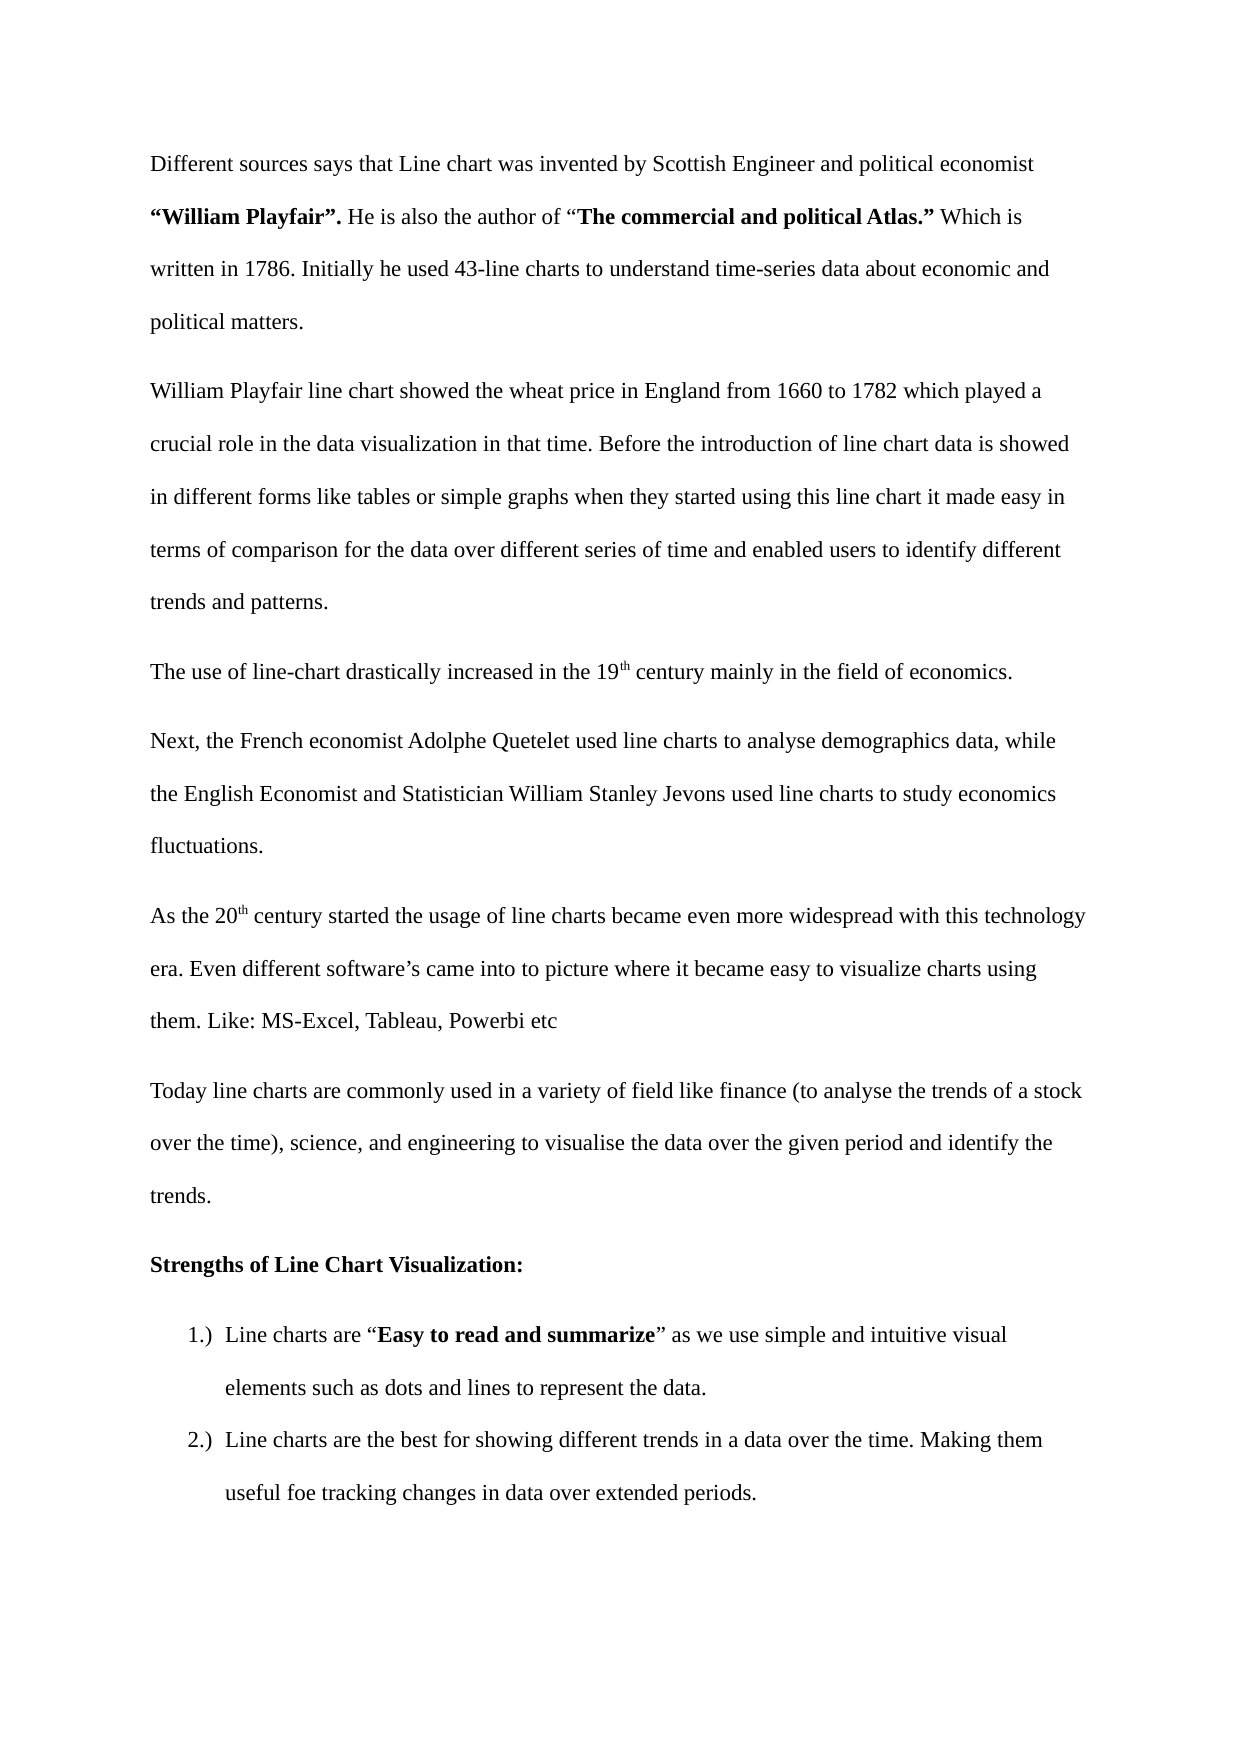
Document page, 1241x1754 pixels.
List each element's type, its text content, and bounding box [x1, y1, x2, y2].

list Line charts are “Easy to read and summarize” as we use simple and intuitive visual elements such as dots and lines to represent the data. [187, 1321, 1090, 1400]
text William Playfair line chart showed the wheat price in England from 1660 to 1782 which played a crucial role in the data visualization in that time. Before the introduction of line chart data is showed in different forms like tables or simple graphs when they started using this line chart it made easy in terms of comparison for the data over different series of time and enabled users to identify different trends and patterns. [150, 377, 1090, 615]
text The use of line-chart drastically increased in the 19th century mainly in the field of economics. [150, 658, 1090, 684]
list Line charts are the best for showing different trends in a data over the time. Making them useful foe tracking changes in data over extended periods. [187, 1426, 1090, 1505]
text Next, the French economist Adolphe Quetelet used line charts to analyse demographics data, while the English Economist and Statistician William Stanley Jevons used line charts to study economics fluctuations. [150, 727, 1090, 859]
text Different sources says that Line chart was invented by Scottish Engineer and political economist “William Playfair”. He is also the author of “The commercial and political Atlas.” Which is written in 1786. Initially he used 43-line charts to understand time-series data about economic and political matters. [150, 150, 1090, 334]
text Strengths of Line Chart Visualization: [150, 1251, 1090, 1278]
text Today line charts are commonly used in a variety of field like finance (to analyse the trends of a stock over the time), science, and engineering to visualise the data over the given period and identify the trends. [150, 1077, 1090, 1208]
text As the 20th century started the usage of line charts became even more widespread with this technology era. Even different software’s came into to picture where it became easy to visualize charts using them. Like: MS-Excel, Tableau, Powerbi etc [150, 902, 1090, 1034]
